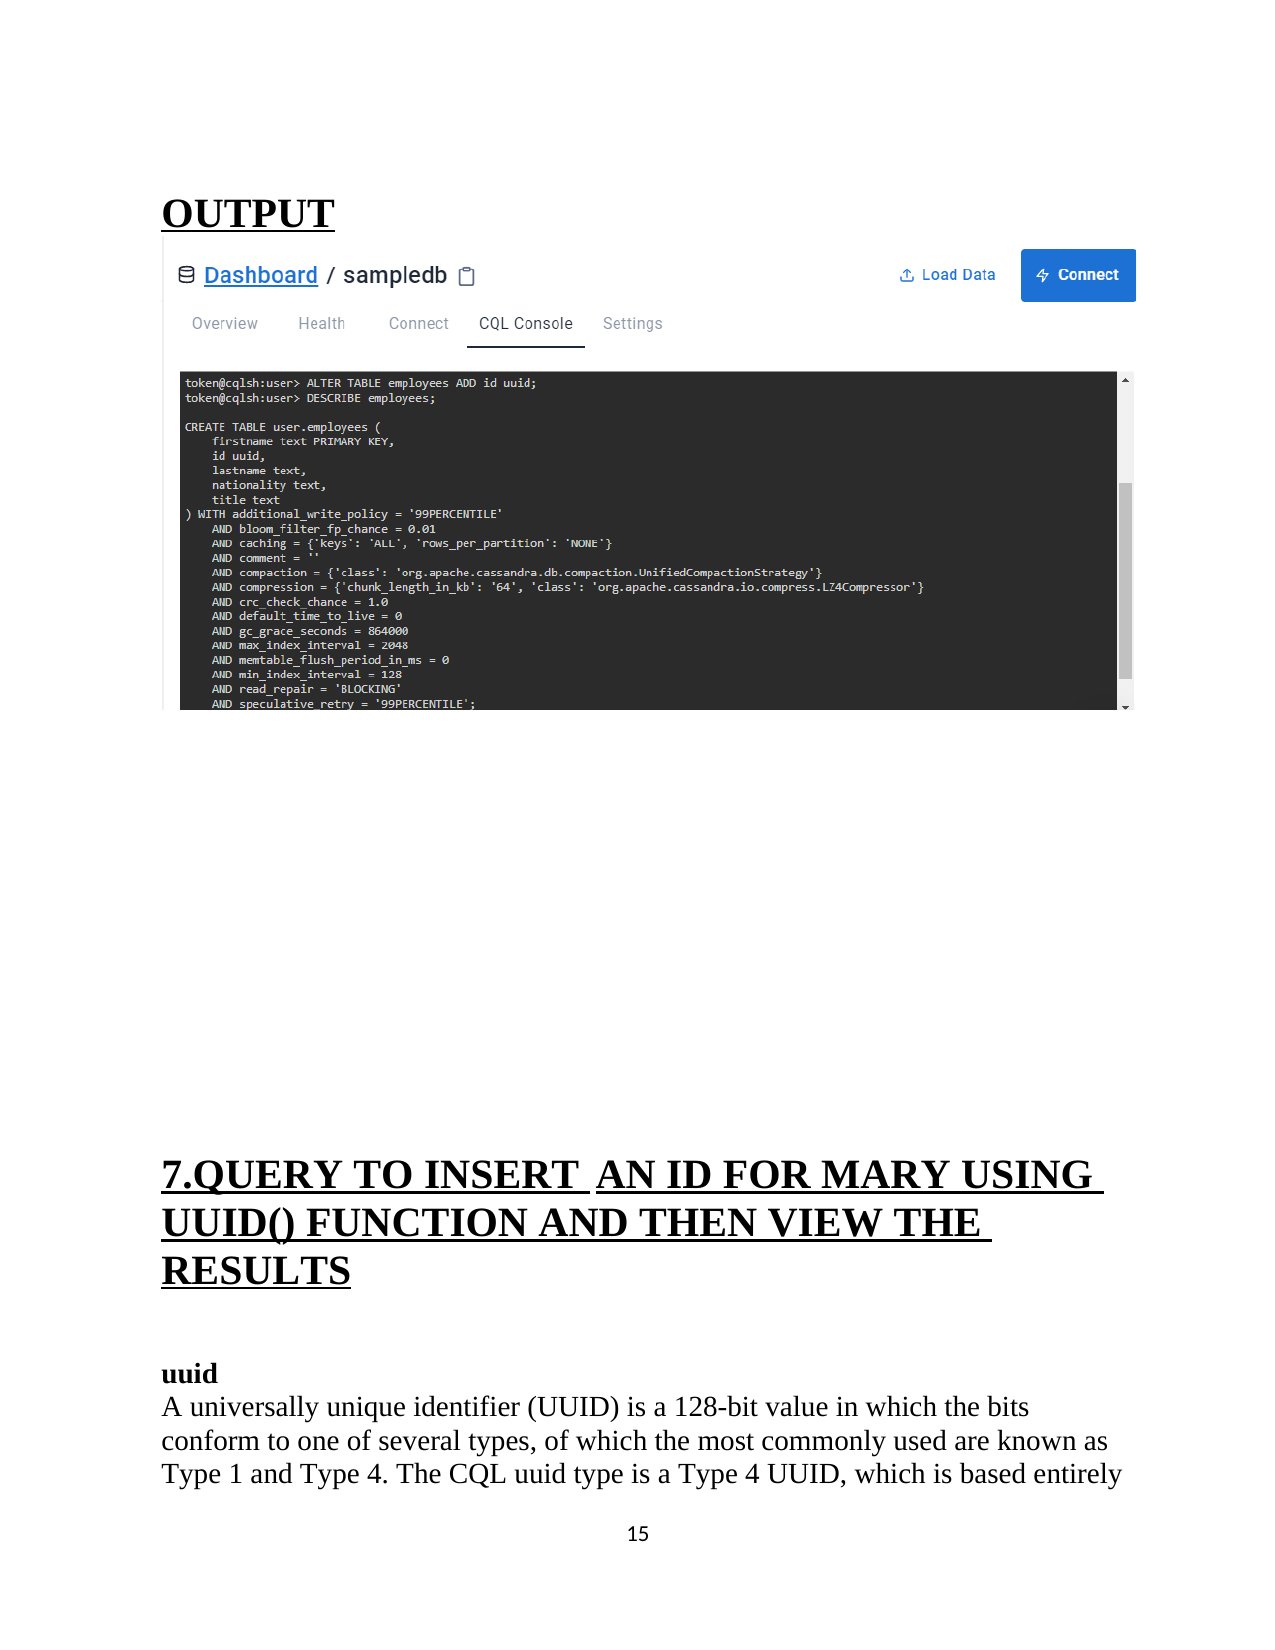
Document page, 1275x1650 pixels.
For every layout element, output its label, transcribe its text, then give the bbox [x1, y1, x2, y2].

text 7.QUERY TO INSERT AN ID FOR MARY USING UUID() FUNCTION AND THEN VIEW THE RESULTS [161, 1150, 595, 1191]
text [161, 1389, 1125, 1490]
text OUTPUT [161, 188, 1125, 236]
text 7.QUERY TO INSERT AN ID FOR MARY USING UUID() FUNCTION AND THEN VIEW THE RESULTS [351, 1150, 1125, 1294]
text uuid [161, 1356, 1125, 1389]
picture [161, 236, 1137, 710]
